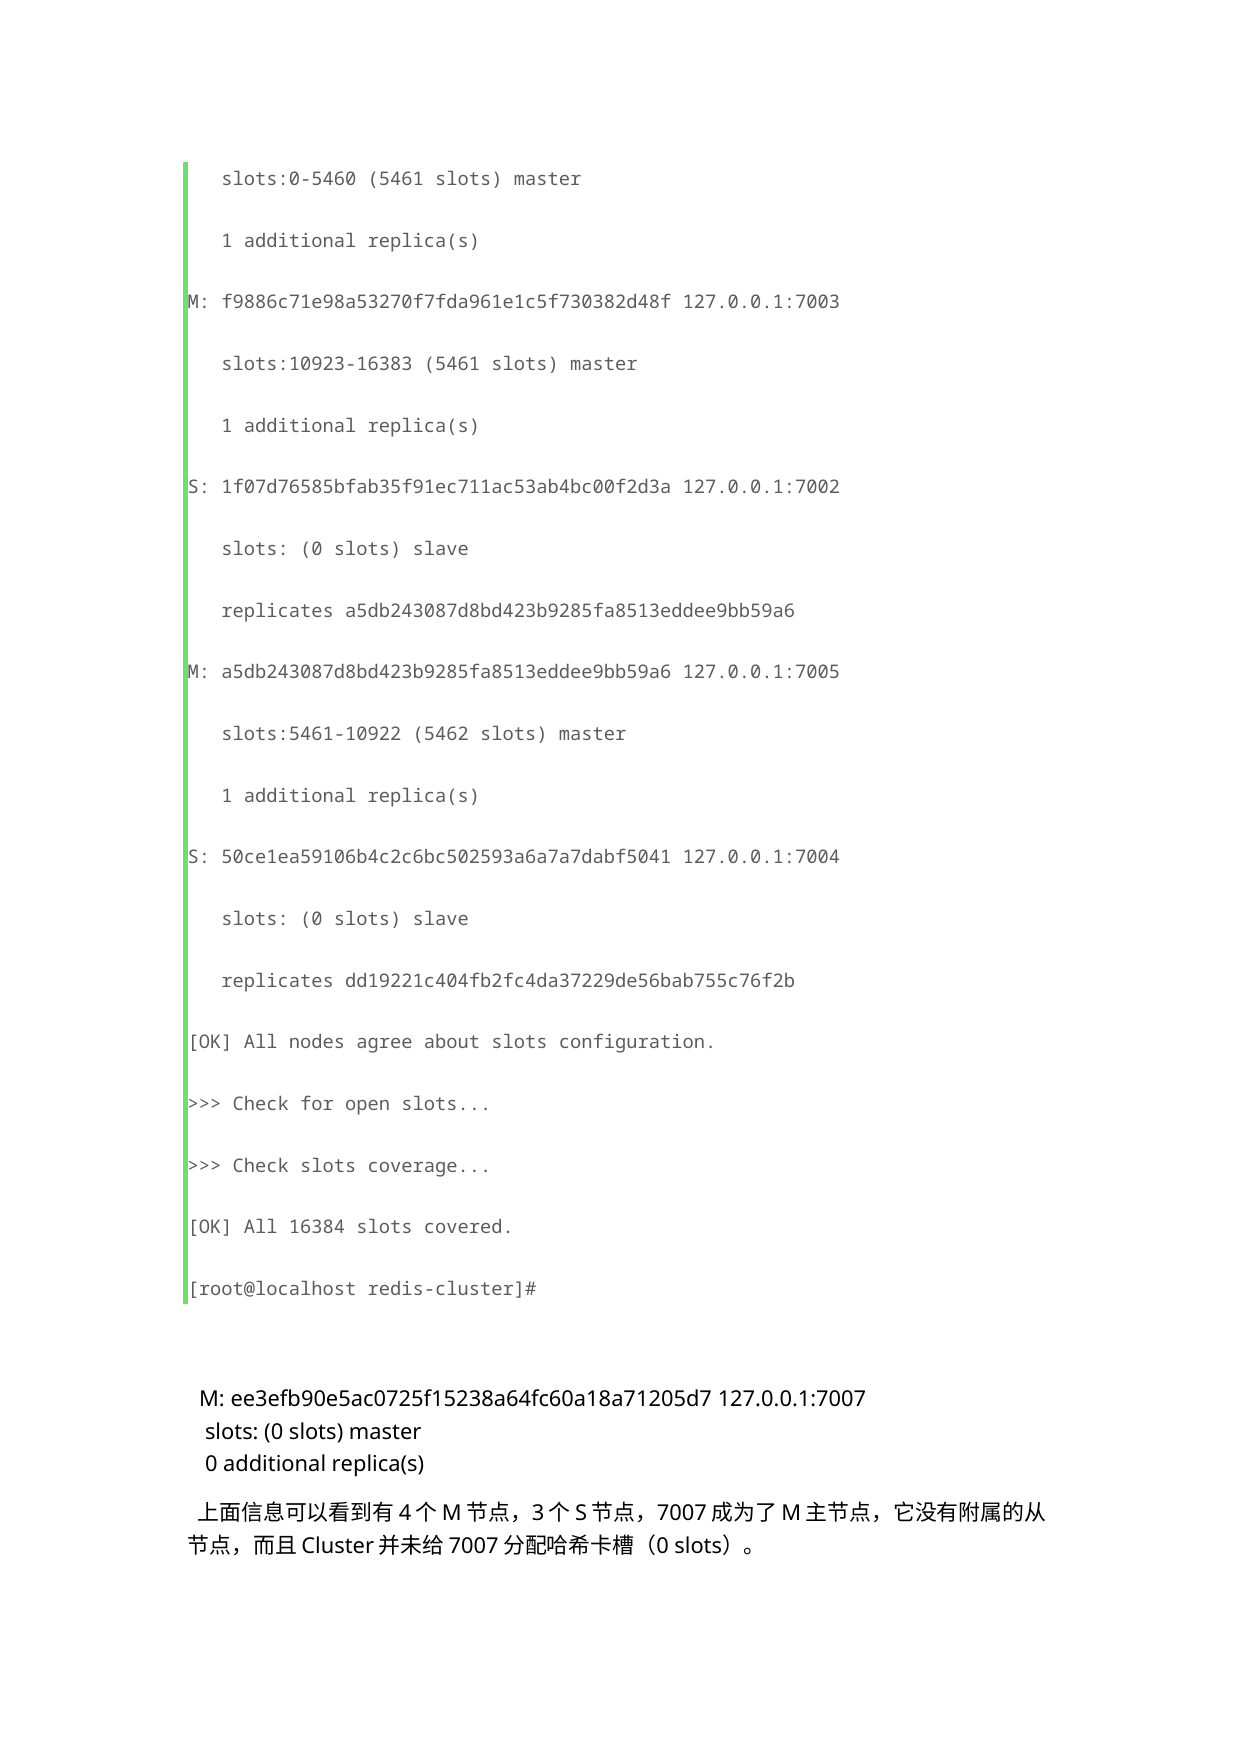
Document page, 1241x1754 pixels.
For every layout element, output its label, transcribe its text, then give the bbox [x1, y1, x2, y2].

text M: a5db243087d8bd423b9285fa8513eddee9bb59a6 127.0.0.1:7005 [188, 655, 1053, 688]
text S: 50ce1ea59106b4c2c6bc502593a6a7a7dabf5041 127.0.0.1:7004 [188, 840, 1053, 873]
text S: 1f07d76585bfab35f91ec711ac53ab4bc00f2d3a 127.0.0.1:7002 [188, 470, 1053, 503]
text 1 additional replica(s) [188, 224, 1053, 256]
text slots:10923-16383 (5461 slots) master [188, 347, 1053, 379]
text slots: (0 slots) slave [188, 902, 1053, 934]
text 1 additional replica(s) [188, 409, 1053, 441]
text replicates a5db243087d8bd423b9285fa8513eddee9bb59a6 [188, 594, 1053, 626]
text M: f9886c71e98a53270f7fda961e1c5f730382d48f 127.0.0.1:7003 [188, 285, 1053, 318]
text slots:5461-10922 (5462 slots) master [188, 717, 1053, 749]
text >>> Check slots coverage... [188, 1149, 1053, 1181]
text replicates dd19221c404fb2fc4da37229de56bab755c76f2b [188, 964, 1053, 996]
text 上面信息可以看到有4个M节点，3个S节点，7007成为了M主节点，它没有附属的从节点，而且Cluster并未给7007分配哈希卡槽（0 slots）。 [187, 1495, 1053, 1560]
text [OK] All nodes agree about slots configuration. [188, 1025, 1053, 1058]
text [OK] All 16384 slots covered. [188, 1210, 1053, 1243]
text slots: (0 slots) slave [188, 532, 1053, 564]
text M: ee3efb90e5ac0725f15238a64fc60a18a71205d7 127.0.0.1:7007 slots: (0 slots) master 0 additional replica(s) [187, 1382, 1053, 1479]
text >>> Check for open slots... [188, 1087, 1053, 1119]
text slots:0-5460 (5461 slots) master [188, 162, 1053, 194]
text [root@localhost redis-cluster]# [188, 1272, 1053, 1304]
text 1 additional replica(s) [188, 779, 1053, 811]
